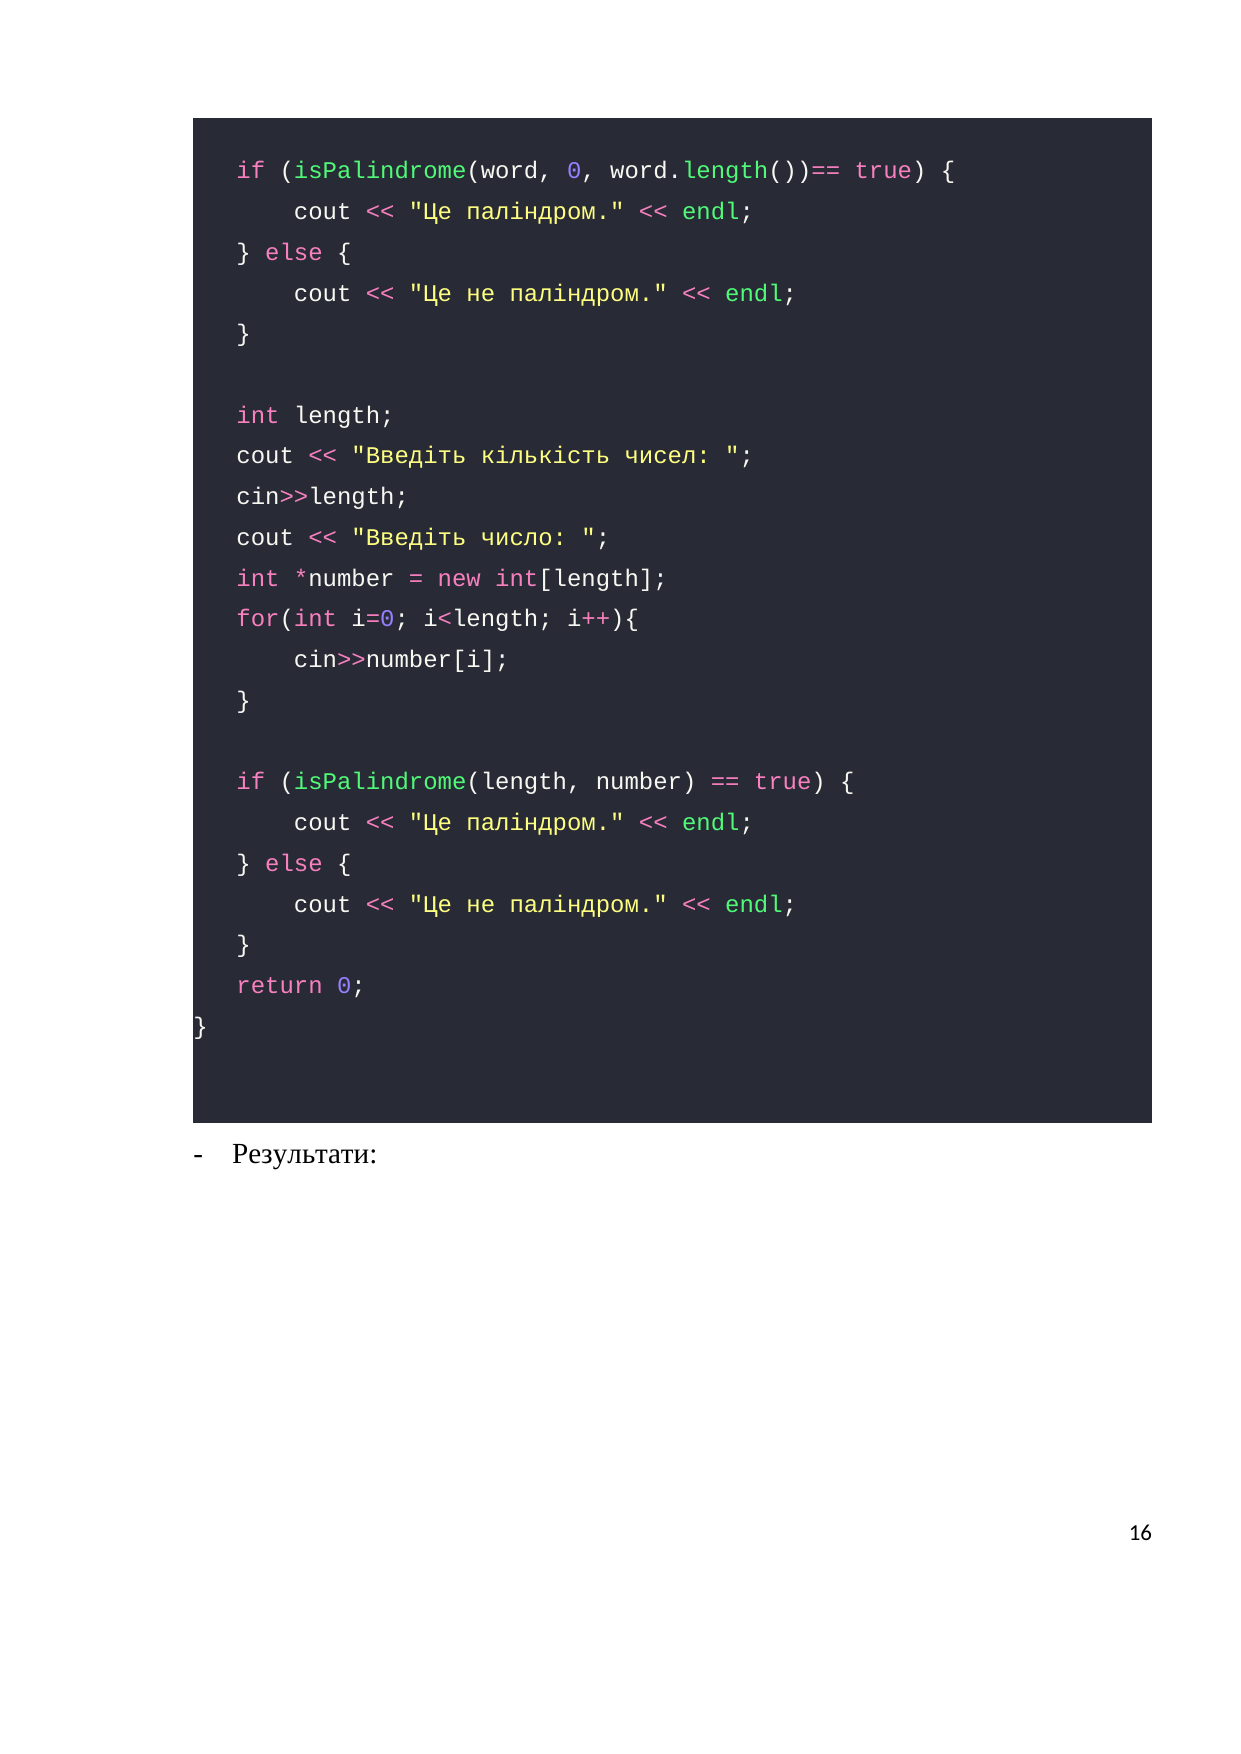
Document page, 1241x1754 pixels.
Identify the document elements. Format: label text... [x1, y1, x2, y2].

text return 0; [193, 973, 1152, 1001]
text for(int i=0; i<length; i++){ [193, 607, 1152, 634]
text } else { [193, 240, 1152, 267]
text if (isPalindrome(length, number) == true) { [193, 770, 1152, 797]
text cout << "Це не паліндром." << endl; [193, 281, 1152, 308]
text - Результати: [193, 1136, 1152, 1170]
text if (isPalindrome(word, 0, word.length())== true) { [193, 159, 1152, 186]
text int *number = new int[length]; [193, 566, 1152, 593]
text cout << "Це не паліндром." << endl; [193, 892, 1152, 919]
text } [193, 322, 1152, 349]
text cout << "Введіть число: "; [193, 525, 1152, 553]
text cout << "Це паліндром." << endl; [193, 199, 1152, 227]
text int length; [193, 403, 1152, 430]
text cout << "Це паліндром." << endl; [193, 811, 1152, 838]
text } [193, 1014, 1152, 1041]
text cin>>number[i]; [193, 648, 1152, 675]
text } [193, 933, 1152, 960]
text cin>>length; [193, 485, 1152, 512]
text } else { [193, 851, 1152, 878]
text } [193, 688, 1152, 716]
text cout << "Введіть кількість чисел: "; [193, 444, 1152, 471]
